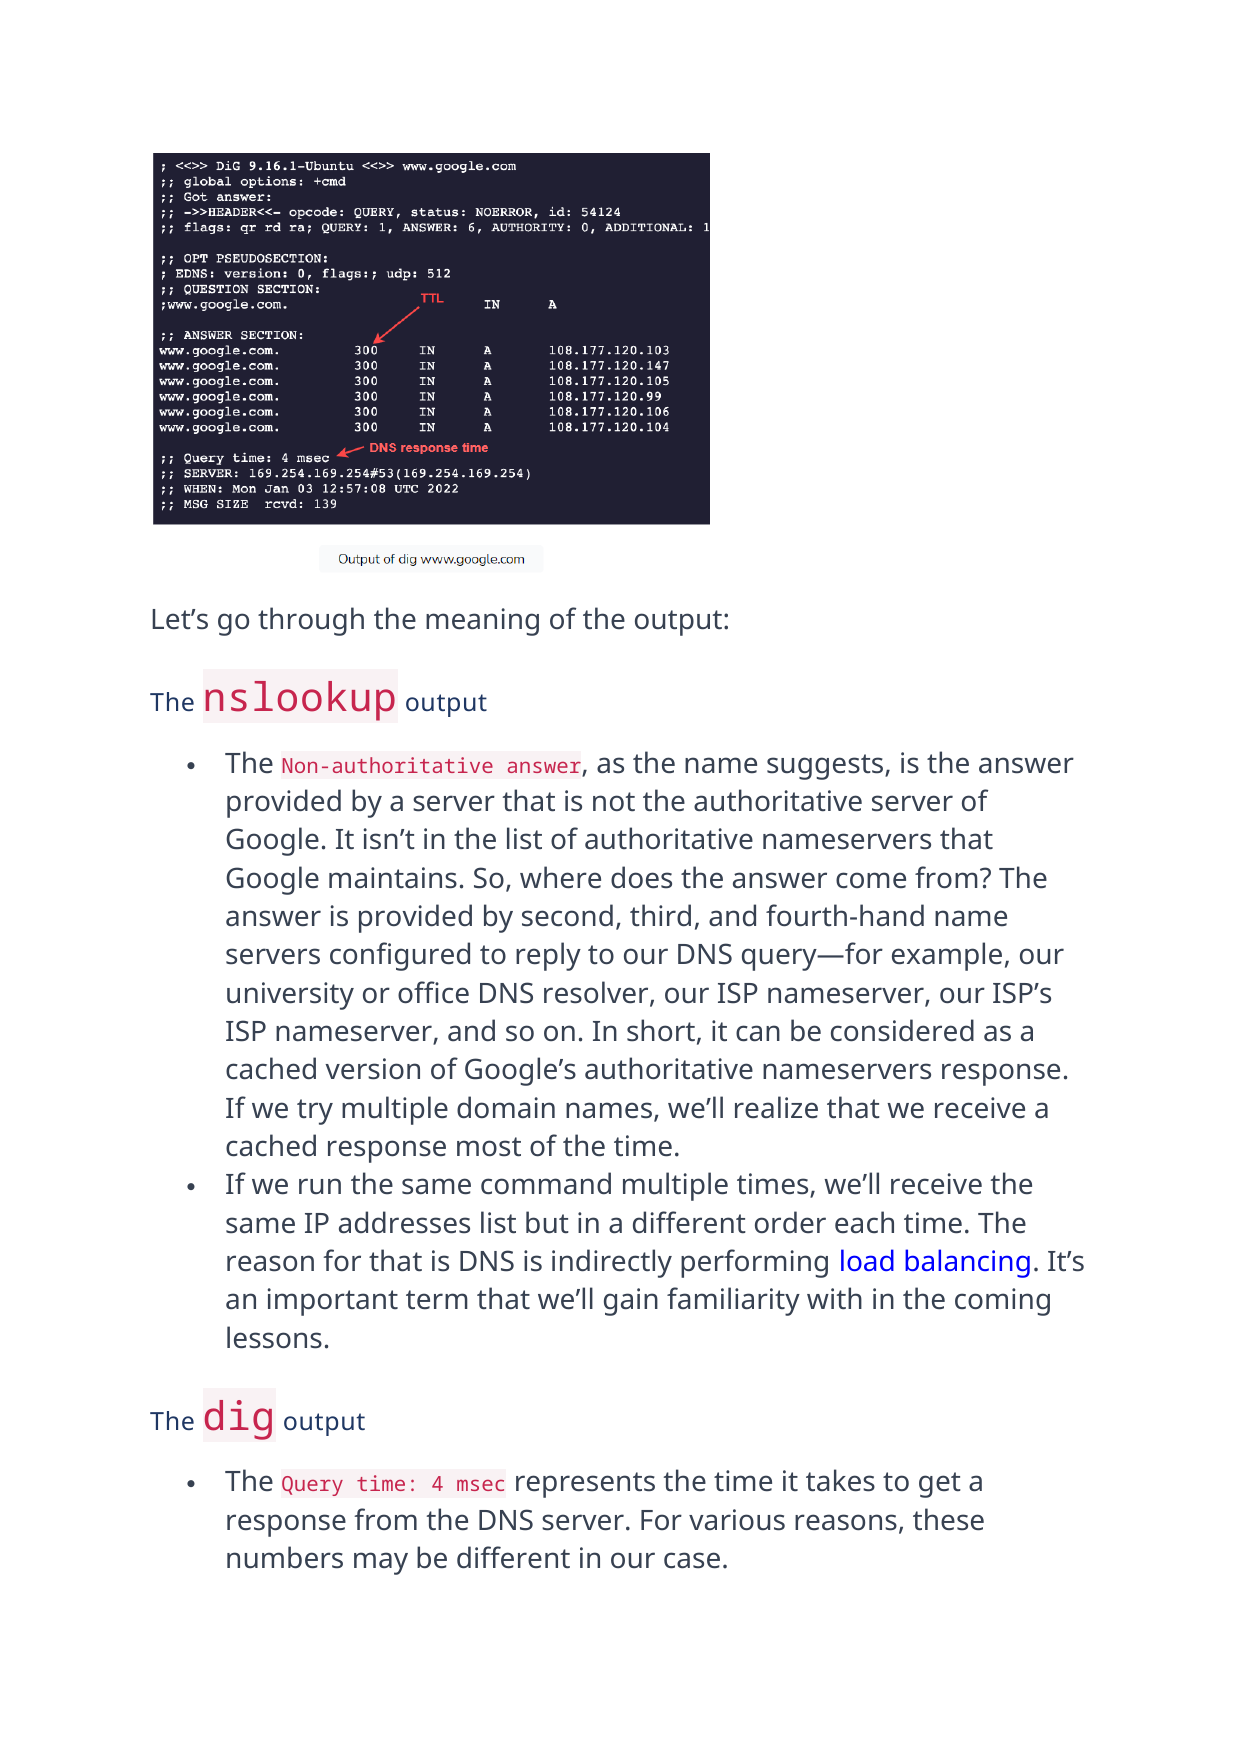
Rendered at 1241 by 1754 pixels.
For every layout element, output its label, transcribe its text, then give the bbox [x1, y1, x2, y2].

text Let’s go through the meaning of the output: [150, 599, 1090, 638]
list The Query time: 4 msec represents the time it takes to get a response from the DNS server. For various reasons, these numbers may be different in our case. [187, 1461, 1090, 1576]
subtitle The dig output [276, 1388, 1090, 1442]
subtitle The dig output [150, 1388, 203, 1442]
list The Non-authoritative answer, as the name suggests, is the answer provided by a server that is not the authoritative server of Google. It isn’t in the list of authoritative nameservers that Google maintains. So, where does the answer come from? The answer is provided by second, third, and fourth-hand name servers configured to reply to our DNS query—for example, our university or office DNS resolver, our ISP nameserver, our ISP’s ISP nameserver, and so on. In short, it can be considered as a cached version of Google’s authoritative nameservers response. If we try multiple domain names, we’ll realize that we receive a cached response most of the time. [187, 743, 1090, 1165]
list If we run the same command multiple times, we’ll receive the same IP addresses list but in a different order each time. The reason for that is DNS is indirectly performing load balancing. It’s an important term that we’ll gain familiarity with in the coming lessons. [187, 1165, 1090, 1356]
subtitle The nslookup output [150, 669, 203, 723]
subtitle The nslookup output [398, 669, 1090, 723]
picture [150, 150, 711, 573]
